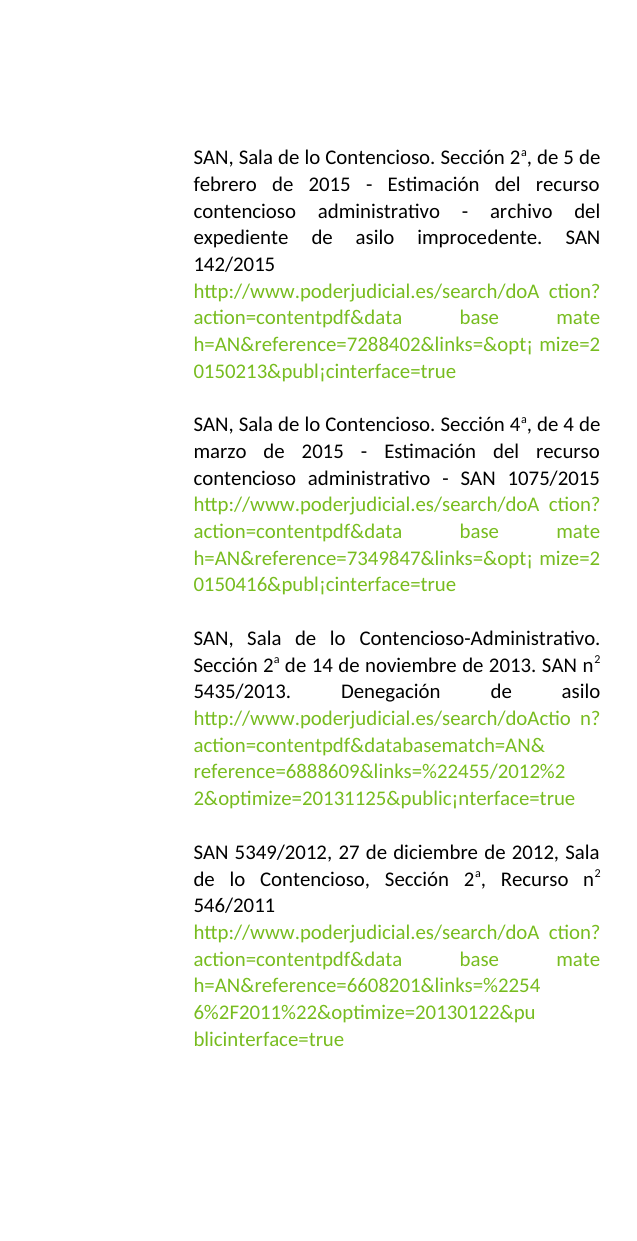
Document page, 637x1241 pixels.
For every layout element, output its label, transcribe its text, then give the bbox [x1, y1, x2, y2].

text SAN 5349/2012, 27 de diciembre de 2012, Sala de lo Contencioso, Sección 2a, Recurso n2 546/2011 http://www.poderjudicial.es/search/doA ction?action=contentpdf&data base mate h=AN&reference=6608201&links=%2254 6%2F2011%22&optimize=20130122&pu blicinterface=true [193, 839, 600, 1051]
text SAN, Sala de lo Contencioso. Sección 4a, de 4 de marzo de 2015 - Estimación del recurso contencioso administrativo - SAN 1075/2015 http://www.poderjudicial.es/search/doA ction?action=contentpdf&data base mate h=AN&reference=7349847&links=&opt¡ mize=20150416&publ¡cinterface=true [193, 412, 600, 597]
text SAN, Sala de lo Contencioso-Administrativo. Sección 2a de 14 de noviembre de 2013. SAN n2 5435/2013. Denegación de asilo http://www.poderjudicial.es/search/doActio n?action=contentpdf&databasematch=AN& reference=6888609&links=%22455/2012%2 2&optimize=20131125&public¡nterface=true [193, 625, 600, 811]
text SAN, Sala de lo Contencioso. Sección 2a, de 5 de febrero de 2015 - Estimación del recurso contencioso administrativo - archivo del expediente de asilo improcedente. SAN 142/2015 http://www.poderjudicial.es/search/doA ction?action=contentpdf&data base mate h=AN&reference=7288402&links=&opt¡ mize=20150213&publ¡cinterface=true [193, 144, 600, 383]
